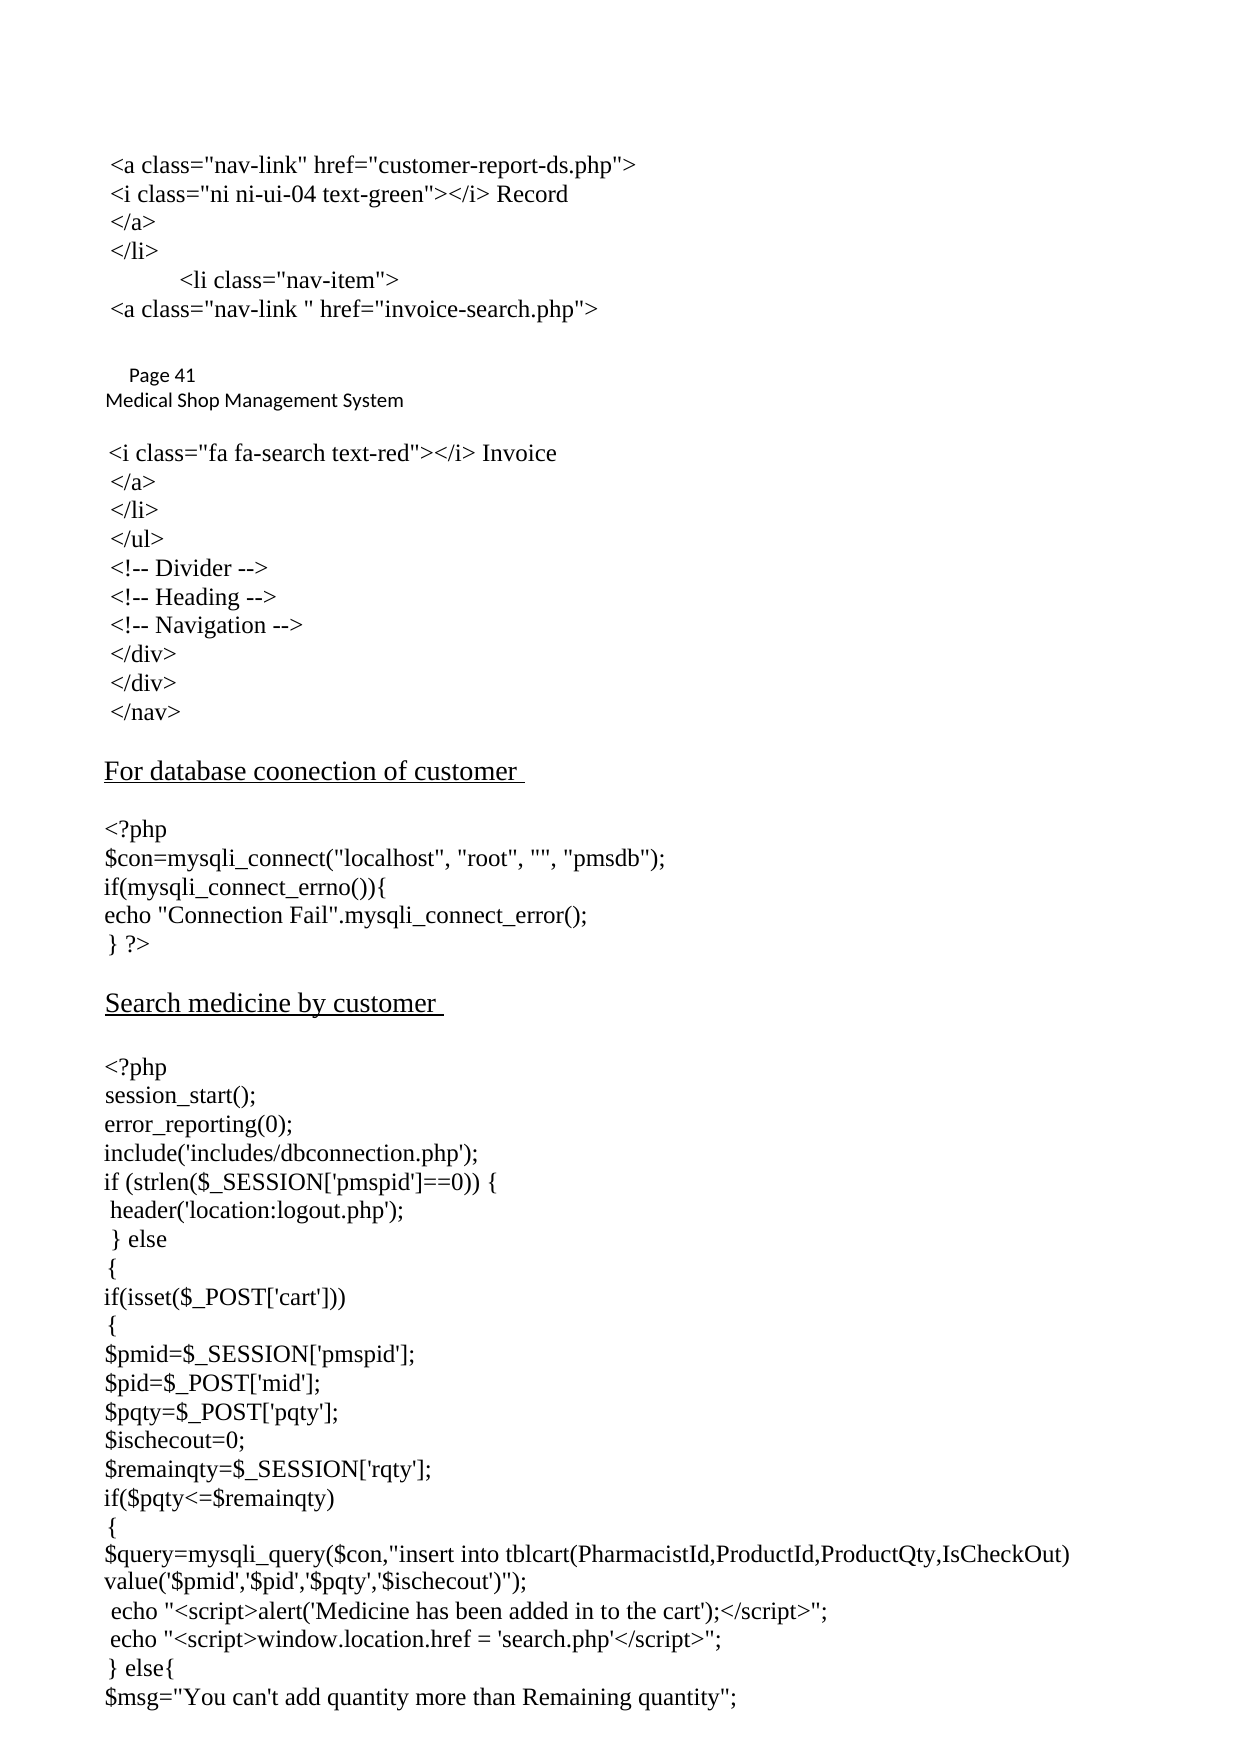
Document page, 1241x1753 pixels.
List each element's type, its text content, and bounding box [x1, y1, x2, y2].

text <a class="nav-link" href="customer-report-ds.php"> [103, 150, 1201, 179]
text include('includes/dbconnection.php'); [104, 1138, 1201, 1167]
text $query=mysqli_query($con,"insert into tblcart(PharmacistId,ProductId,ProductQty,IsCheckOut) value('$pmid','$pid','$pqty','$ischecout')"); [104, 1541, 1148, 1595]
text { [106, 1512, 1201, 1541]
text <!-- Heading --> [103, 582, 1201, 611]
text $con=mysqli_connect("localhost", "root", "", "pmsdb"); [104, 843, 1201, 872]
text <i class="ni ni-ui-04 text-green"></i> Record [103, 179, 1201, 207]
text </div> [103, 639, 1201, 668]
text echo "<script>window.location.href = 'search.php'</script>"; [103, 1624, 1201, 1653]
text Search medicine by customer [104, 986, 1201, 1019]
text <!-- Navigation --> [103, 611, 1201, 639]
text header('location:logout.php'); [103, 1196, 1201, 1224]
text </div> [103, 668, 1201, 697]
text <a class="nav-link " href="invoice-search.php"> [103, 294, 1201, 322]
text <i class="fa fa-search text-red"></i> Invoice [103, 438, 1201, 467]
text if($pqty<=$remainqty) [104, 1483, 1201, 1512]
text } else [103, 1224, 1201, 1253]
text Page 41 [105, 362, 1201, 388]
text $pqty=$_POST['pqty']; [104, 1397, 1201, 1426]
text $msg="You can't add quantity more than Remaining quantity"; [104, 1682, 1201, 1711]
text Medical Shop Management System [105, 388, 1201, 413]
text </ul> [103, 524, 1201, 553]
text <!-- Divider --> [103, 553, 1201, 582]
text <li class="nav-item"> [179, 265, 1201, 294]
text { [106, 1311, 1201, 1339]
text { [106, 1253, 1201, 1282]
text session_start(); [105, 1081, 1201, 1109]
text if (strlen($_SESSION['pmspid']==0)) { [104, 1167, 1201, 1196]
text </nav> [103, 697, 1201, 726]
text <?php [104, 814, 1201, 843]
text $pid=$_POST['mid']; [104, 1368, 1201, 1397]
text For database coonection of customer [104, 754, 1201, 786]
text } else{ [107, 1653, 1201, 1682]
text <?php [104, 1052, 1201, 1081]
text </a> [103, 207, 1201, 236]
text $pmid=$_SESSION['pmspid']; [104, 1339, 1201, 1368]
text if(isset($_POST['cart'])) [104, 1282, 1201, 1311]
text $remainqty=$_SESSION['rqty']; [104, 1454, 1201, 1483]
text if(mysqli_connect_errno()){ [104, 872, 1201, 901]
text </li> [103, 496, 1201, 524]
text $ischecout=0; [104, 1426, 1201, 1454]
text } ?> [107, 929, 1201, 958]
text echo "<script>alert('Medicine has been added in to the cart');</script>"; [111, 1596, 1201, 1624]
text </a> [103, 467, 1201, 496]
text error_reporting(0); [104, 1109, 1201, 1138]
text </li> [103, 236, 1201, 265]
text echo "Connection Fail".mysqli_connect_error(); [104, 901, 1201, 929]
